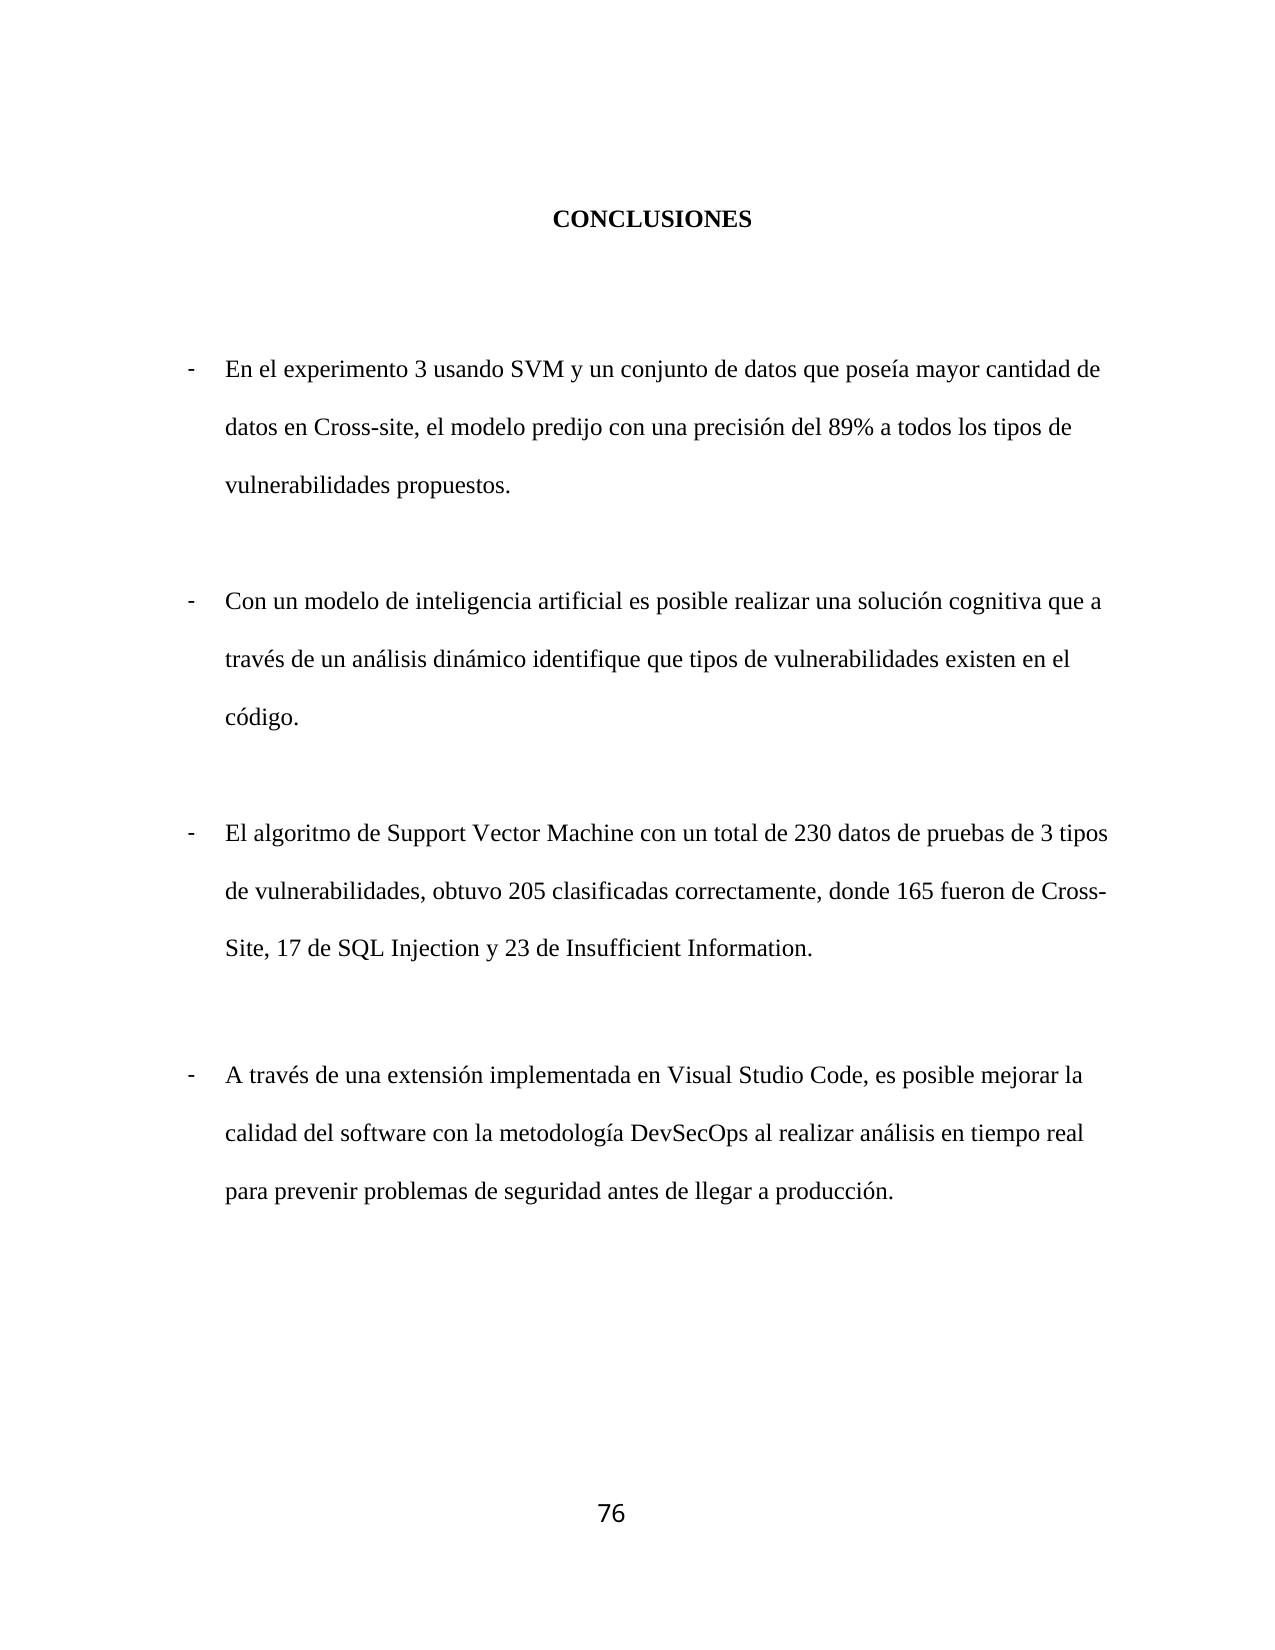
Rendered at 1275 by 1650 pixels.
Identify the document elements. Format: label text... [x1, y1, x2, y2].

subtitle CONCLUSIONES [150, 204, 1125, 233]
list En el experimento 3 usando SVM y un conjunto de datos que poseía mayor cantidad de datos en Cross-site, el modelo predijo con una precisión del 89% a todos los tipos de vulnerabilidades propuestos. [187, 353, 1125, 556]
list El algoritmo de Support Vector Machine con un total de 230 datos de pruebas de 3 tipos de vulnerabilidades, obtuvo 205 clasificadas correctamente, donde 165 fueron de Cross-Site, 17 de SQL Injection y 23 de Insufficient Information. [187, 817, 1125, 962]
list Con un modelo de inteligencia artificial es posible realizar una solución cognitiva que a través de un análisis dinámico identifique que tipos de vulnerabilidades existen en el código. [187, 585, 1125, 788]
list A través de una extensión implementada en Visual Studio Code, es posible mejorar la calidad del software con la metodología DevSecOps al realizar análisis en tiempo real para prevenir problemas de seguridad antes de llegar a producción. [187, 1059, 1125, 1205]
